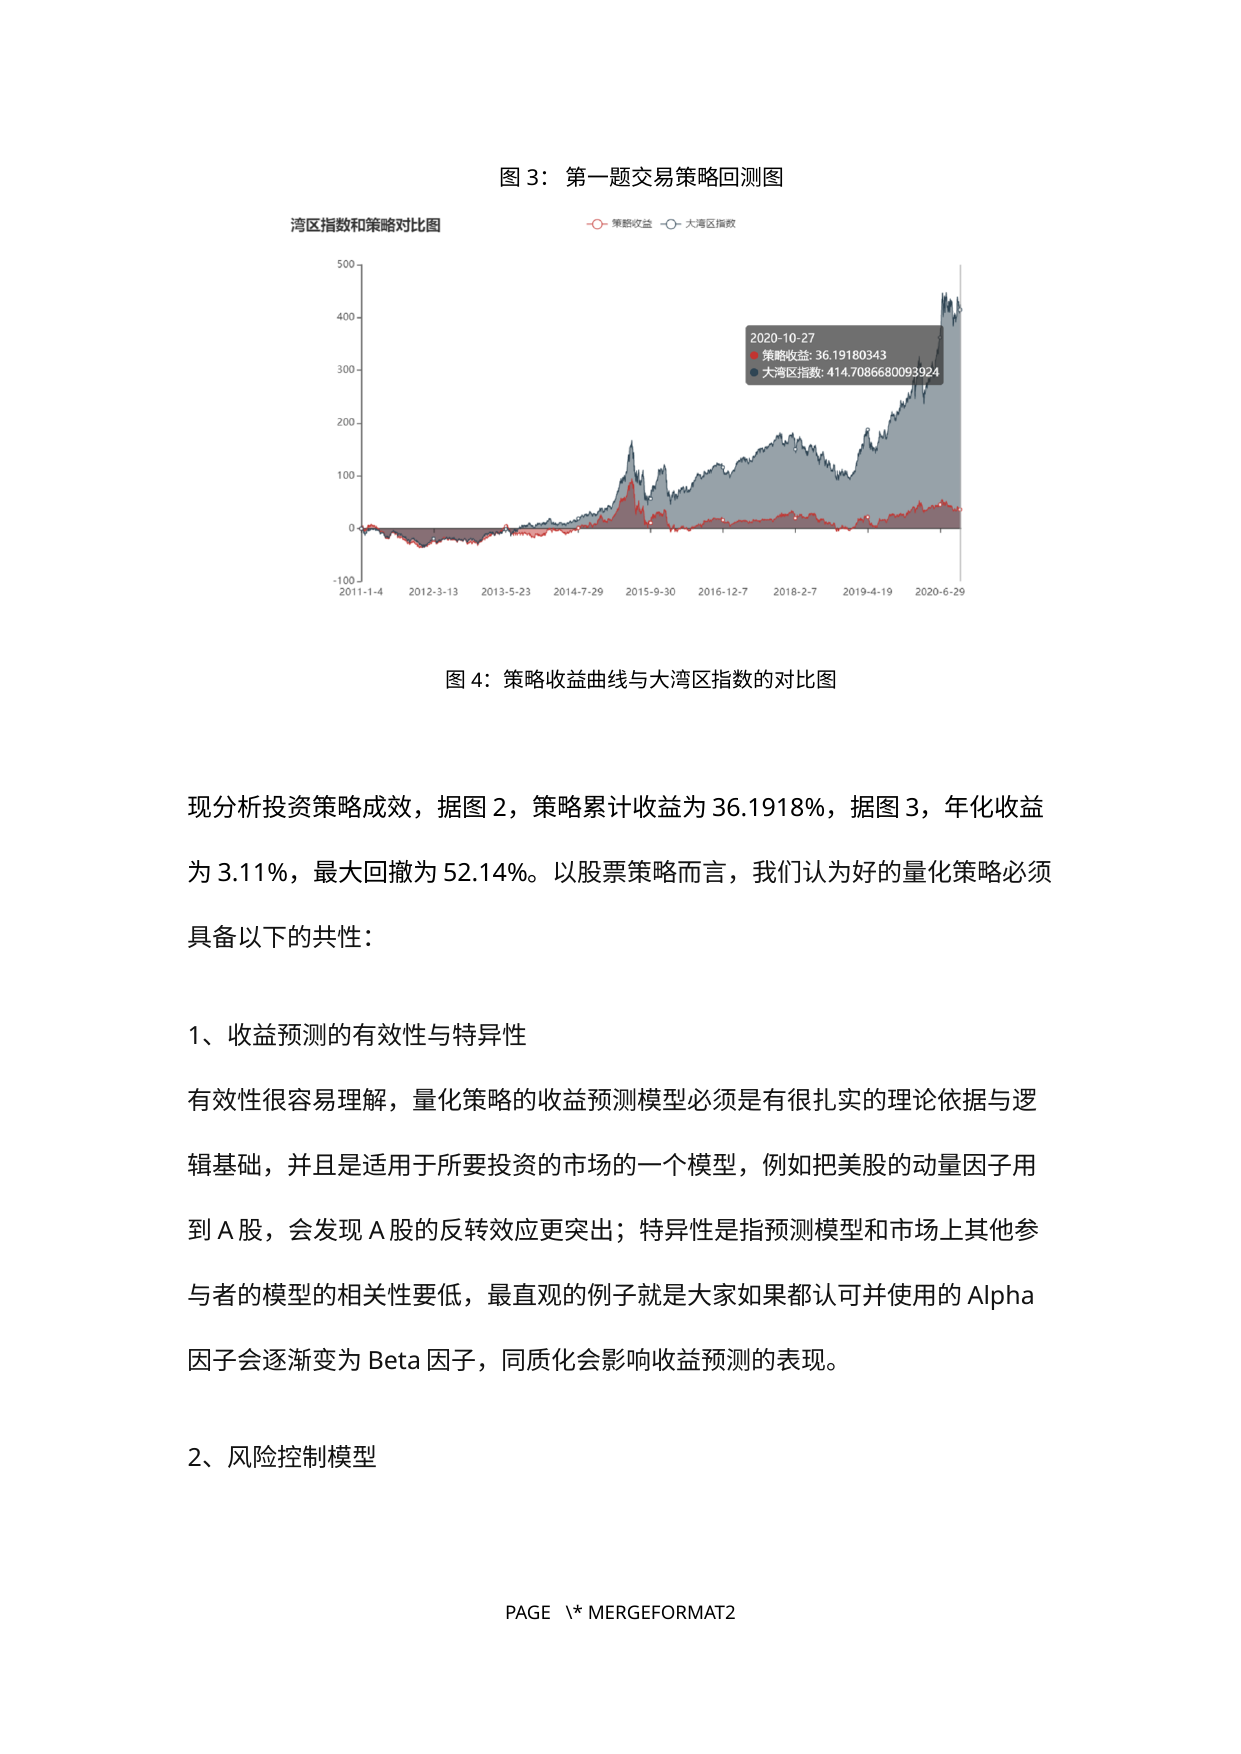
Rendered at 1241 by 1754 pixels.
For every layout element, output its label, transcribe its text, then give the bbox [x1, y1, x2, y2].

text 1、收益预测的有效性与特异性 [187, 1001, 1053, 1066]
text 图 4：策略收益曲线与大湾区指数的对比图 [187, 662, 1053, 694]
text 有效性很容易理解，量化策略的收益预测模型必须是有很扎实的理论依据与逻辑基础，并且是适用于所要投资的市场的一个模型，例如把美股的动量因子用到A股，会发现A股的反转效应更突出；特异性是指预测模型和市场上其他参与者的模型的相关性要低，最直观的例子就是大家如果都认可并使用的Alpha因子会逐渐变为Beta因子，同质化会影响收益预测的表现。 [187, 1066, 1053, 1391]
text 2、风险控制模型 [187, 1423, 1053, 1488]
picture [288, 215, 1003, 629]
text 图 3： 第一题交易策略回测图 [187, 160, 1053, 192]
text 现分析投资策略成效，据图2，策略累计收益为36.1918%，据图3，年化收益为3.11%，最大回撤为52.14%。以股票策略而言，我们认为好的量化策略必须具备以下的共性： [187, 773, 1053, 968]
